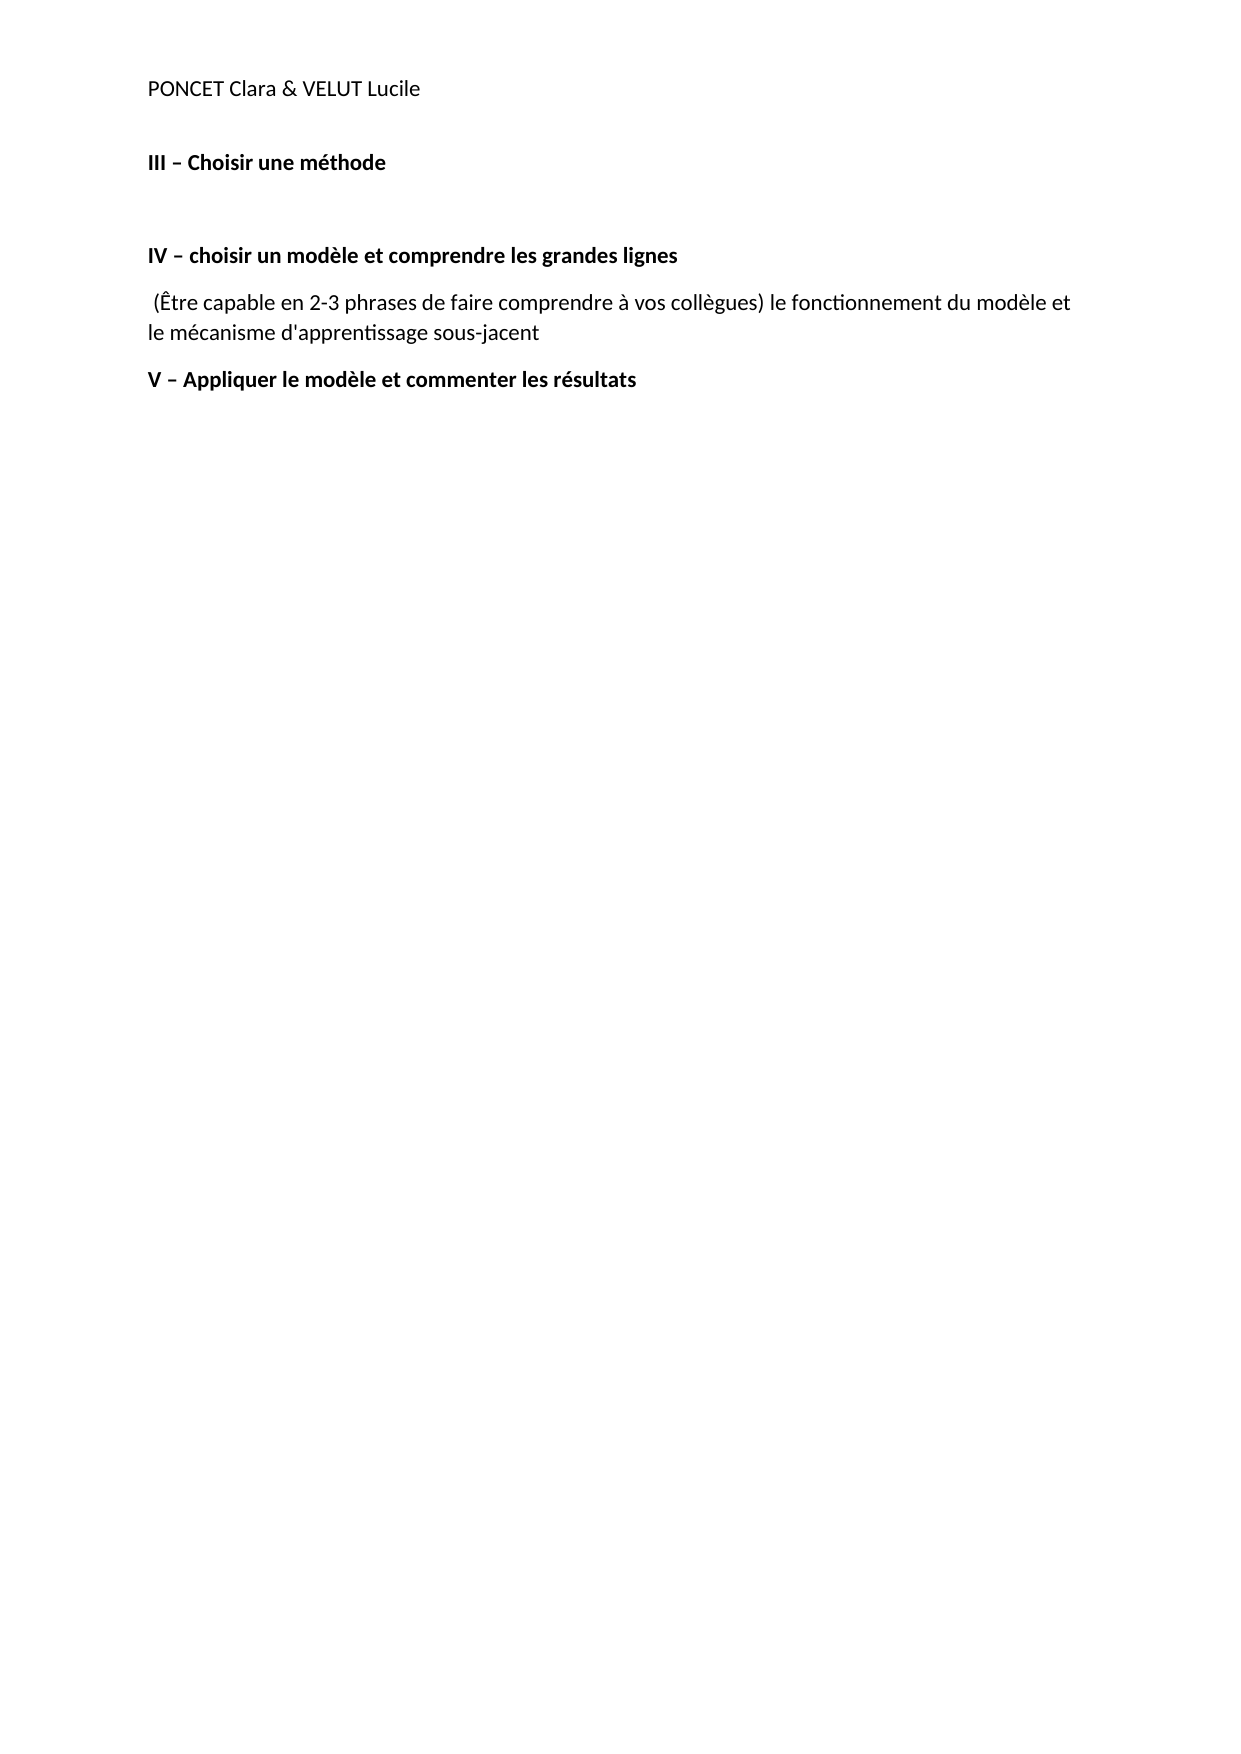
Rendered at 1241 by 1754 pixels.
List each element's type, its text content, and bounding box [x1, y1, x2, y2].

text (Être capable en 2-3 phrases de faire comprendre à vos collègues) le fonctionnement du modèle et le mécanisme d'apprentissage sous-jacent [148, 288, 1093, 346]
text V – Appliquer le modèle et commenter les résultats [148, 365, 1093, 393]
text III – Choisir une méthode [148, 148, 1093, 176]
text IV – choisir un modèle et comprendre les grandes lignes [148, 241, 1093, 269]
